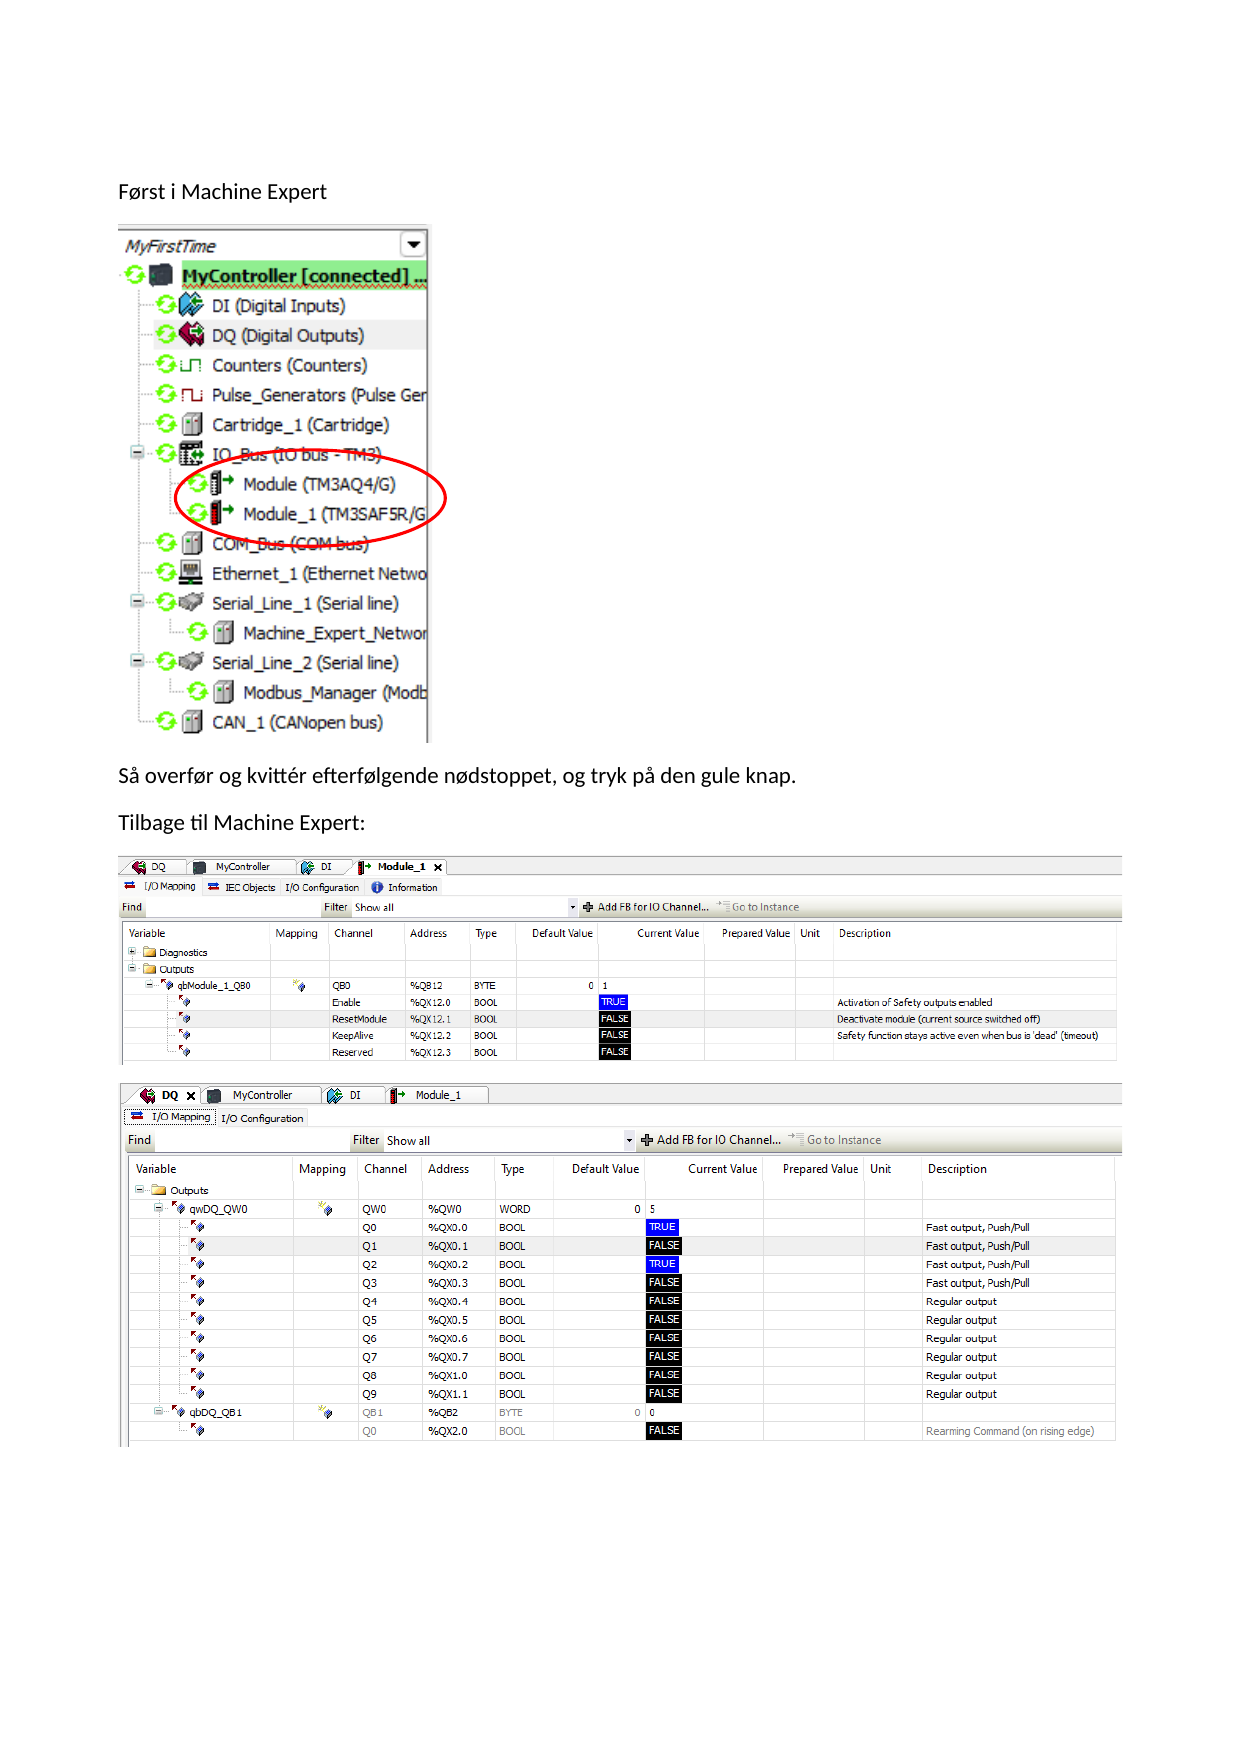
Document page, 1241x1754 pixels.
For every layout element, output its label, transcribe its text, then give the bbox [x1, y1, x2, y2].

picture [118, 855, 1123, 1065]
picture [118, 1083, 1123, 1447]
text Så overfør og kvittér efterfølgende nødstoppet, og tryk på den gule knap. [118, 762, 1122, 790]
picture [178, 452, 433, 544]
text Tilbage til Machine Expert: [118, 808, 1122, 837]
picture [118, 224, 433, 743]
text Først i Machine Expert [118, 177, 1122, 205]
